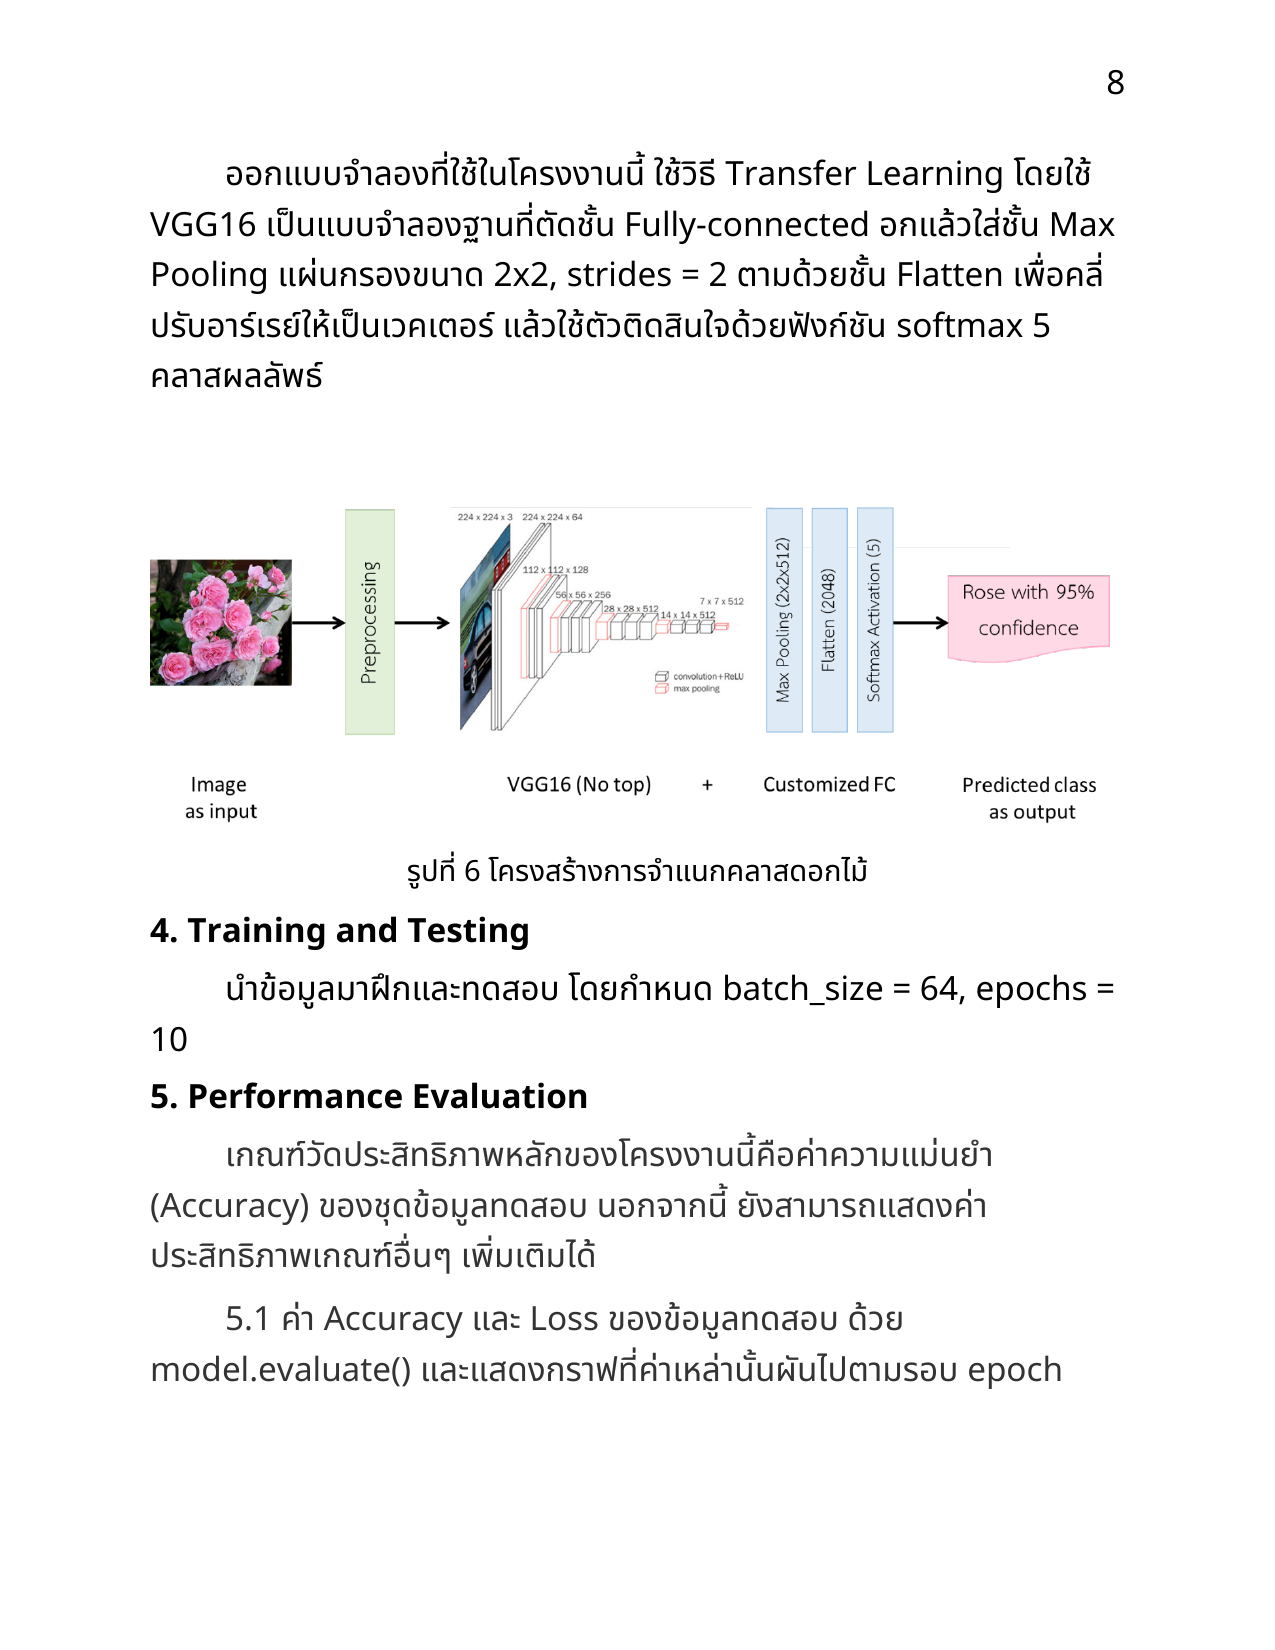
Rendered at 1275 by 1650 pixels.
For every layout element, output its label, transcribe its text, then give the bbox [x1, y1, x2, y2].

text เกณฑ์วัดประสิทธิภาพหลักของโครงงานนี้คือค่าความแม่นยำ (Accuracy) ของชุดข้อมูลทดสอบ นอกจากนี้ ยังสามารถแสดงค่าประสิทธิภาพเกณฑ์อื่นๆ เพิ่มเติมได้ [150, 1131, 1125, 1283]
text ออกแบบจำลองที่ใช้ในโครงงานนี้ ใช้วิธี Transfer Learning โดยใช้ VGG16 เป็นแบบจำลองฐานที่ตัดชั้น Fully-connected อกแล้วใส่ชั้น Max Pooling แผ่นกรองขนาด 2x2, strides = 2 ตามด้วยชั้น Flatten เพื่อคลี่ปรับอาร์เรย์ให้เป็นเวคเตอร์ แล้วใช้ตัวติดสินใจด้วยฟังก์ชัน softmax 5 คลาสผลลัพธ์ [150, 150, 1125, 403]
text 4. Training and Testing [150, 907, 1125, 952]
picture [150, 473, 1118, 838]
text 5. Performance Evaluation [150, 1073, 1125, 1119]
text รูปที่ 6 โครงสร้างการจำแนกคลาสดอกไม้ [150, 850, 1125, 894]
text 5.1 ค่า Accuracy และ Loss ของข้อมูลทดสอบ ด้วย model.evaluate() และแสดงกราฟที่ค่าเหล่านั้นผันไปตามรอบ epoch [150, 1295, 1125, 1396]
text นำข้อมูลมาฝึกและทดสอบ โดยกำหนด batch_size = 64, epochs = 10 [150, 965, 1125, 1061]
